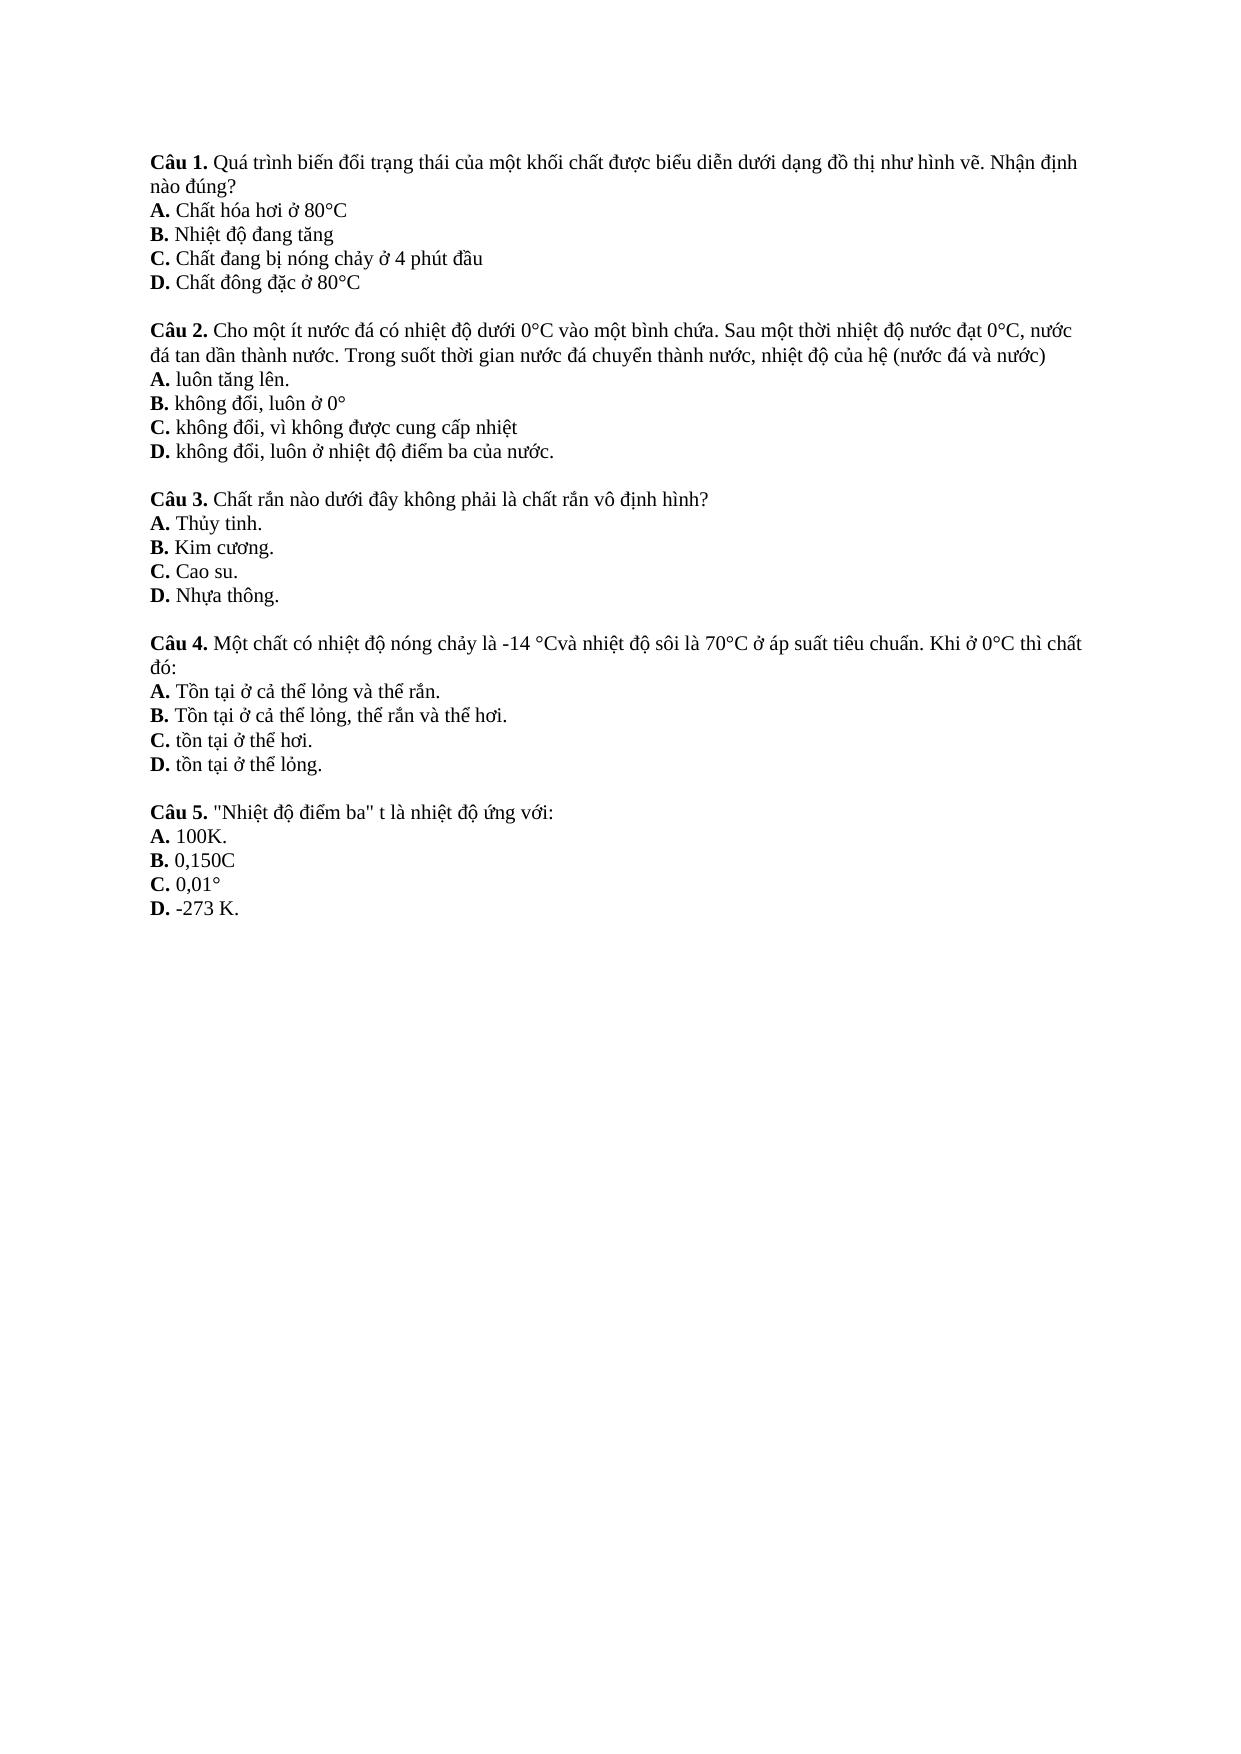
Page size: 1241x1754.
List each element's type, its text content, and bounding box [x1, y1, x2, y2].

text D. Nhựa thông. [150, 583, 1090, 607]
text B. Kim cương. [150, 535, 1090, 559]
text C. không đổi, vì không được cung cấp nhiệt [150, 415, 1090, 439]
text A. Thủy tinh. [150, 511, 1090, 535]
text Câu 1. Quá trình biến đổi trạng thái của một khối chất được biểu diễn dưới dạng đồ thị như hình vẽ. Nhận định nào đúng? [150, 150, 1090, 198]
text C. tồn tại ở thể hơi. [150, 727, 1090, 752]
text D. tồn tại ở thể lỏng. [150, 752, 1090, 776]
text Câu 4. Một chất có nhiệt độ nóng chảy là -14 °Cvà nhiệt độ sôi là 70°C ở áp suất tiêu chuẩn. Khi ở 0°C thì chất đó: [150, 631, 1090, 679]
text A. Chất hóa hơi ở 80°C [150, 198, 1090, 222]
text B. Tồn tại ở cả thể lỏng, thể rắn và thể hơi. [150, 703, 1090, 727]
text Câu 5. "Nhiệt độ điểm ba" t là nhiệt độ ứng với: [150, 800, 1090, 824]
text B. không đổi, luôn ở 0° [150, 391, 1090, 415]
text D. không đổi, luôn ở nhiệt độ điểm ba của nước. [150, 439, 1090, 463]
text A. 100K. [150, 824, 1090, 848]
text B. Nhiệt độ đang tăng [150, 222, 1090, 246]
text D. -273 K. [150, 896, 1090, 920]
text C. Cao su. [150, 559, 1090, 583]
text A. Tồn tại ở cả thể lỏng và thể rắn. [150, 679, 1090, 703]
text D. Chất đông đặc ở 80°C [150, 270, 1090, 294]
text B. 0,150C [150, 848, 1090, 872]
text C. 0,01° [150, 872, 1090, 896]
text C. Chất đang bị nóng chảy ở 4 phút đầu [150, 246, 1090, 270]
text A. luôn tăng lên. [150, 367, 1090, 391]
text Câu 3. Chất rắn nào dưới đây không phải là chất rắn vô định hình? [150, 487, 1090, 511]
text Câu 2. Cho một ít nước đá có nhiệt độ dưới 0°C vào một bình chứa. Sau một thời nhiệt độ nước đạt 0°C, nước đá tan dần thành nước. Trong suốt thời gian nước đá chuyển thành nước, nhiệt độ của hệ (nước đá và nước) [150, 318, 1090, 367]
